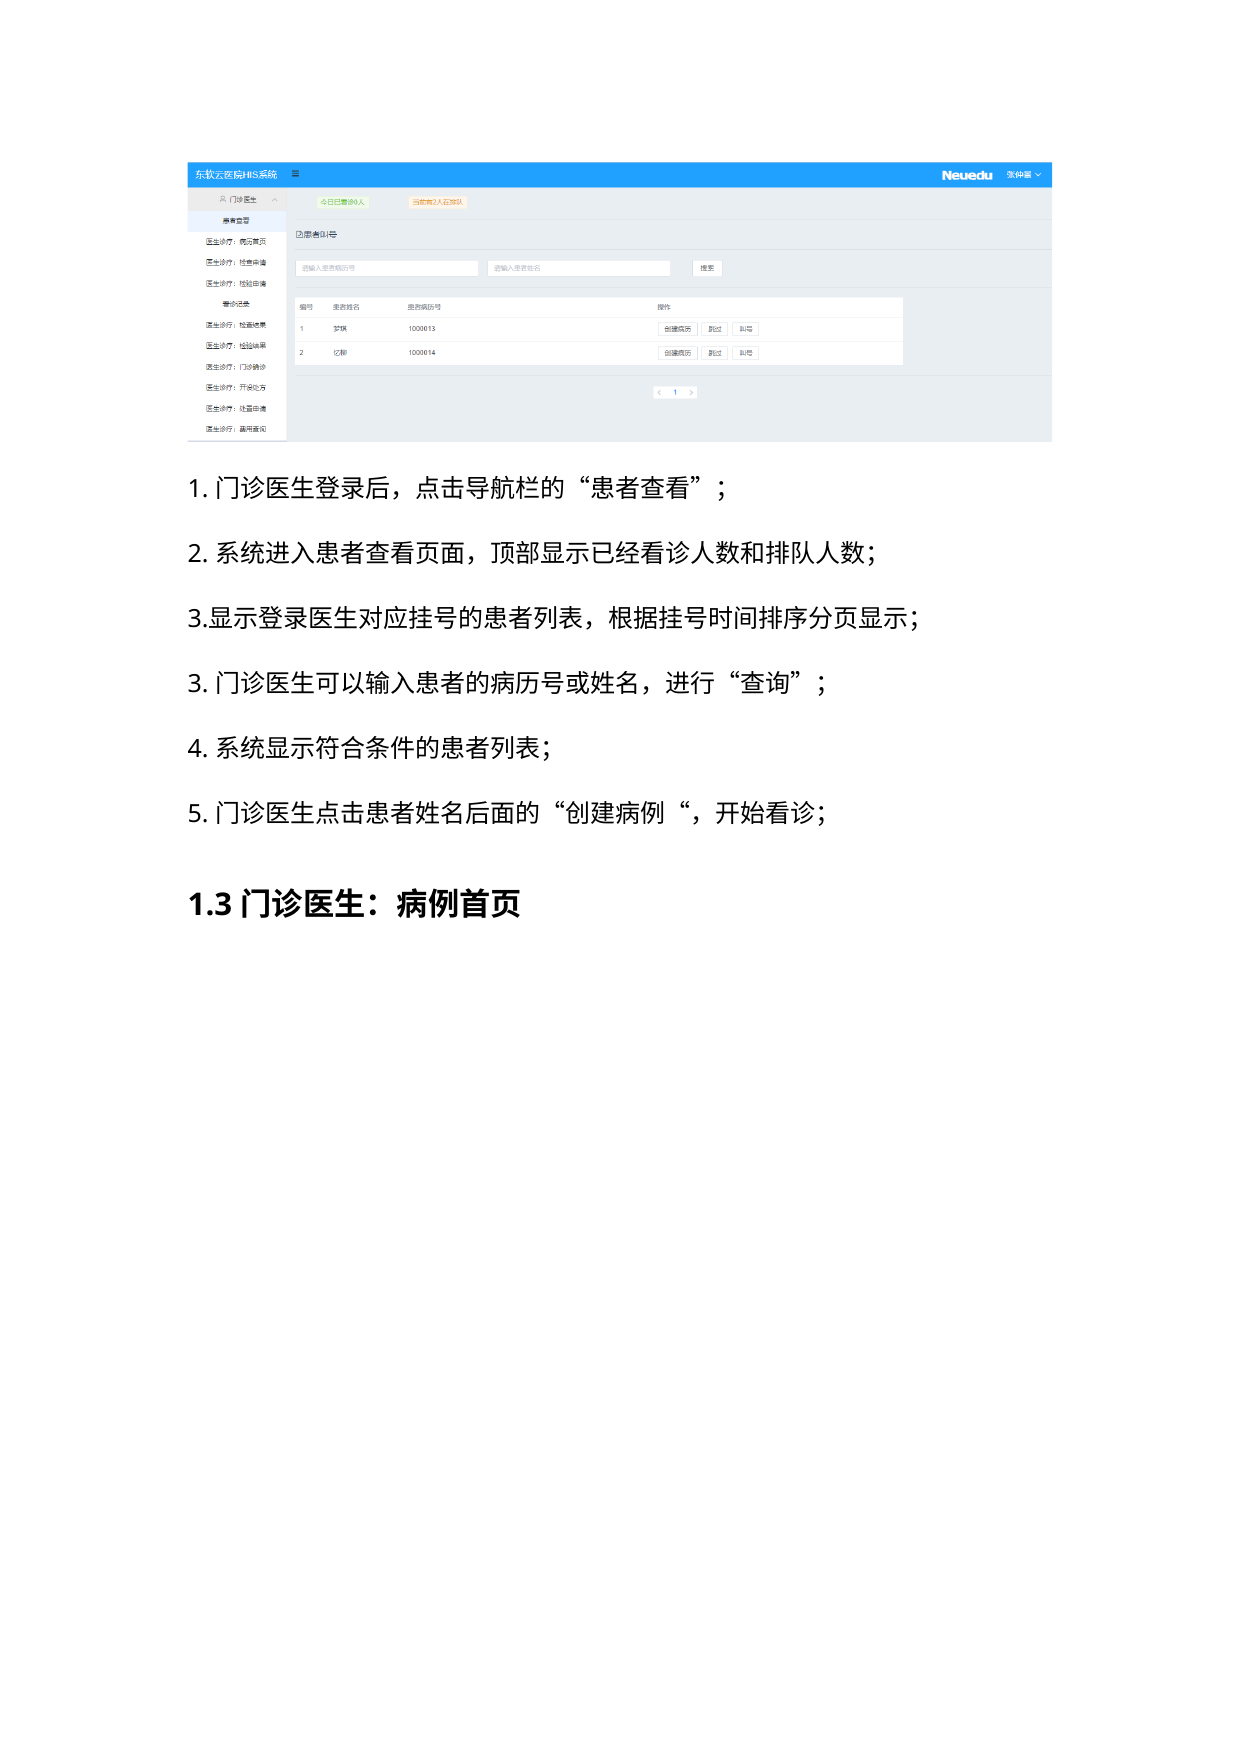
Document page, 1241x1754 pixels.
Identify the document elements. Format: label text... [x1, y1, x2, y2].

text 1.3 门诊医生：病例首页 [187, 869, 1053, 934]
text 3. 门诊医生可以输入患者的病历号或姓名，进行“查询”； [187, 649, 1053, 714]
text 1. 门诊医生登录后，点击导航栏的“患者查看”； [187, 454, 1053, 519]
text 5. 门诊医生点击患者姓名后面的“创建病例“，开始看诊； [187, 779, 1053, 844]
text 4. 系统显示符合条件的患者列表； [187, 714, 1053, 779]
picture [187, 162, 1053, 442]
text 3.显示登录医生对应挂号的患者列表，根据挂号时间排序分页显示； [187, 584, 1053, 649]
text 2. 系统进入患者查看页面，顶部显示已经看诊人数和排队人数； [187, 519, 1053, 584]
